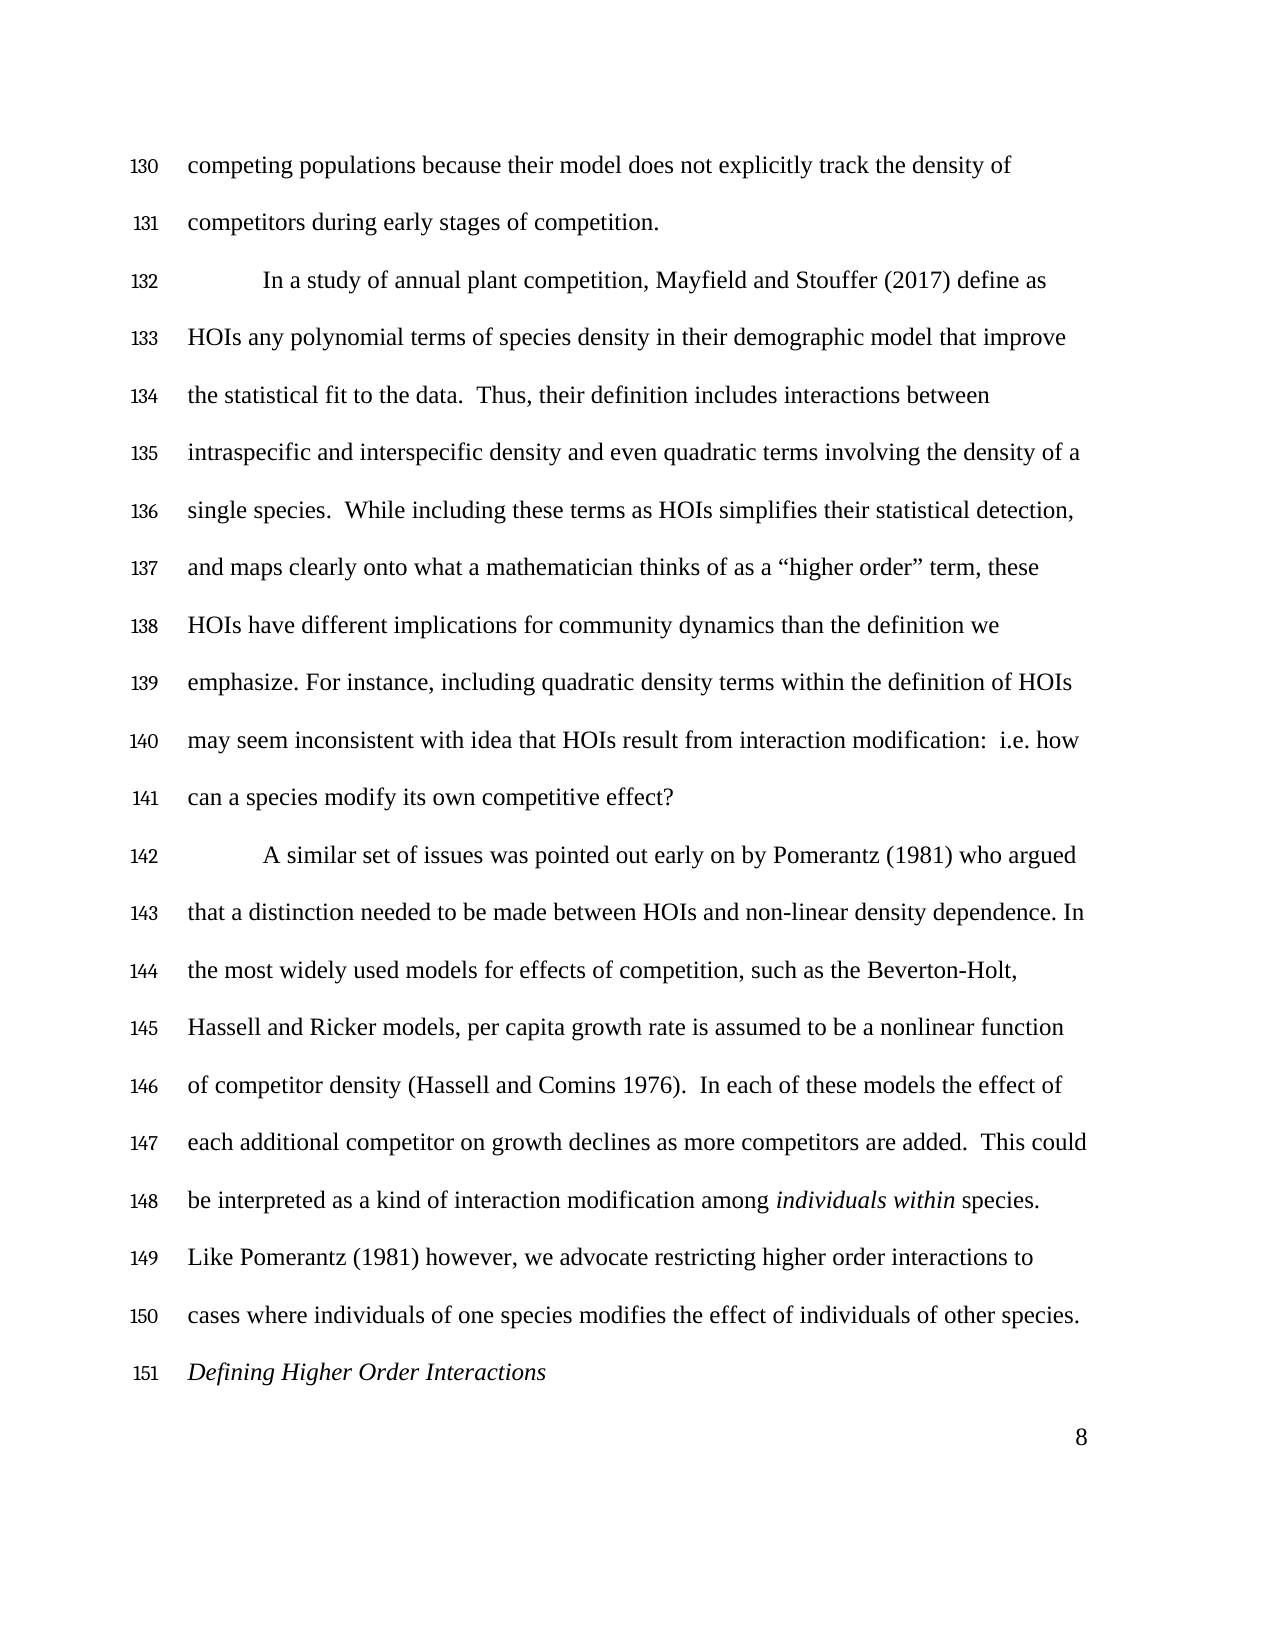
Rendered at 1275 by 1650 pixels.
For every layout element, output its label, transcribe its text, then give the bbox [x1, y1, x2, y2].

text In a study of annual plant competition, Mayfield and Stouffer (2017) define as HOIs any polynomial terms of species density in their demographic model that improve the statistical fit to the data. Thus, their definition includes interactions between intraspecific and interspecific density and even quadratic terms involving the density of a single species. While including these terms as HOIs simplifies their statistical detection, and maps clearly onto what a mathematician thinks of as a “higher order” term, these HOIs have different implications for community dynamics than the definition we emphasize. For instance, including quadratic density terms within the definition of HOIs may seem inconsistent with idea that HOIs result from interaction modification: i.e. how can a species modify its own competitive effect? [187, 265, 1087, 811]
text Defining Higher Order Interactions [187, 1357, 1087, 1386]
text A similar set of issues was pointed out early on by Pomerantz (1981) who argued that a distinction needed to be made between HOIs and non-linear density dependence. In the most widely used models for effects of competition, such as the Beverton-Holt, Hassell and Ricker models, per capita growth rate is assumed to be a nonlinear function of competitor density (Hassell and Comins 1976). In each of these models the effect of each additional competitor on growth declines as more competitors are added. This could be interpreted as a kind of interaction modification among individuals within species. Like Pomerantz (1981) however, we advocate restricting higher order interactions to cases where individuals of one species modifies the effect of individuals of other species. [187, 840, 1087, 1329]
